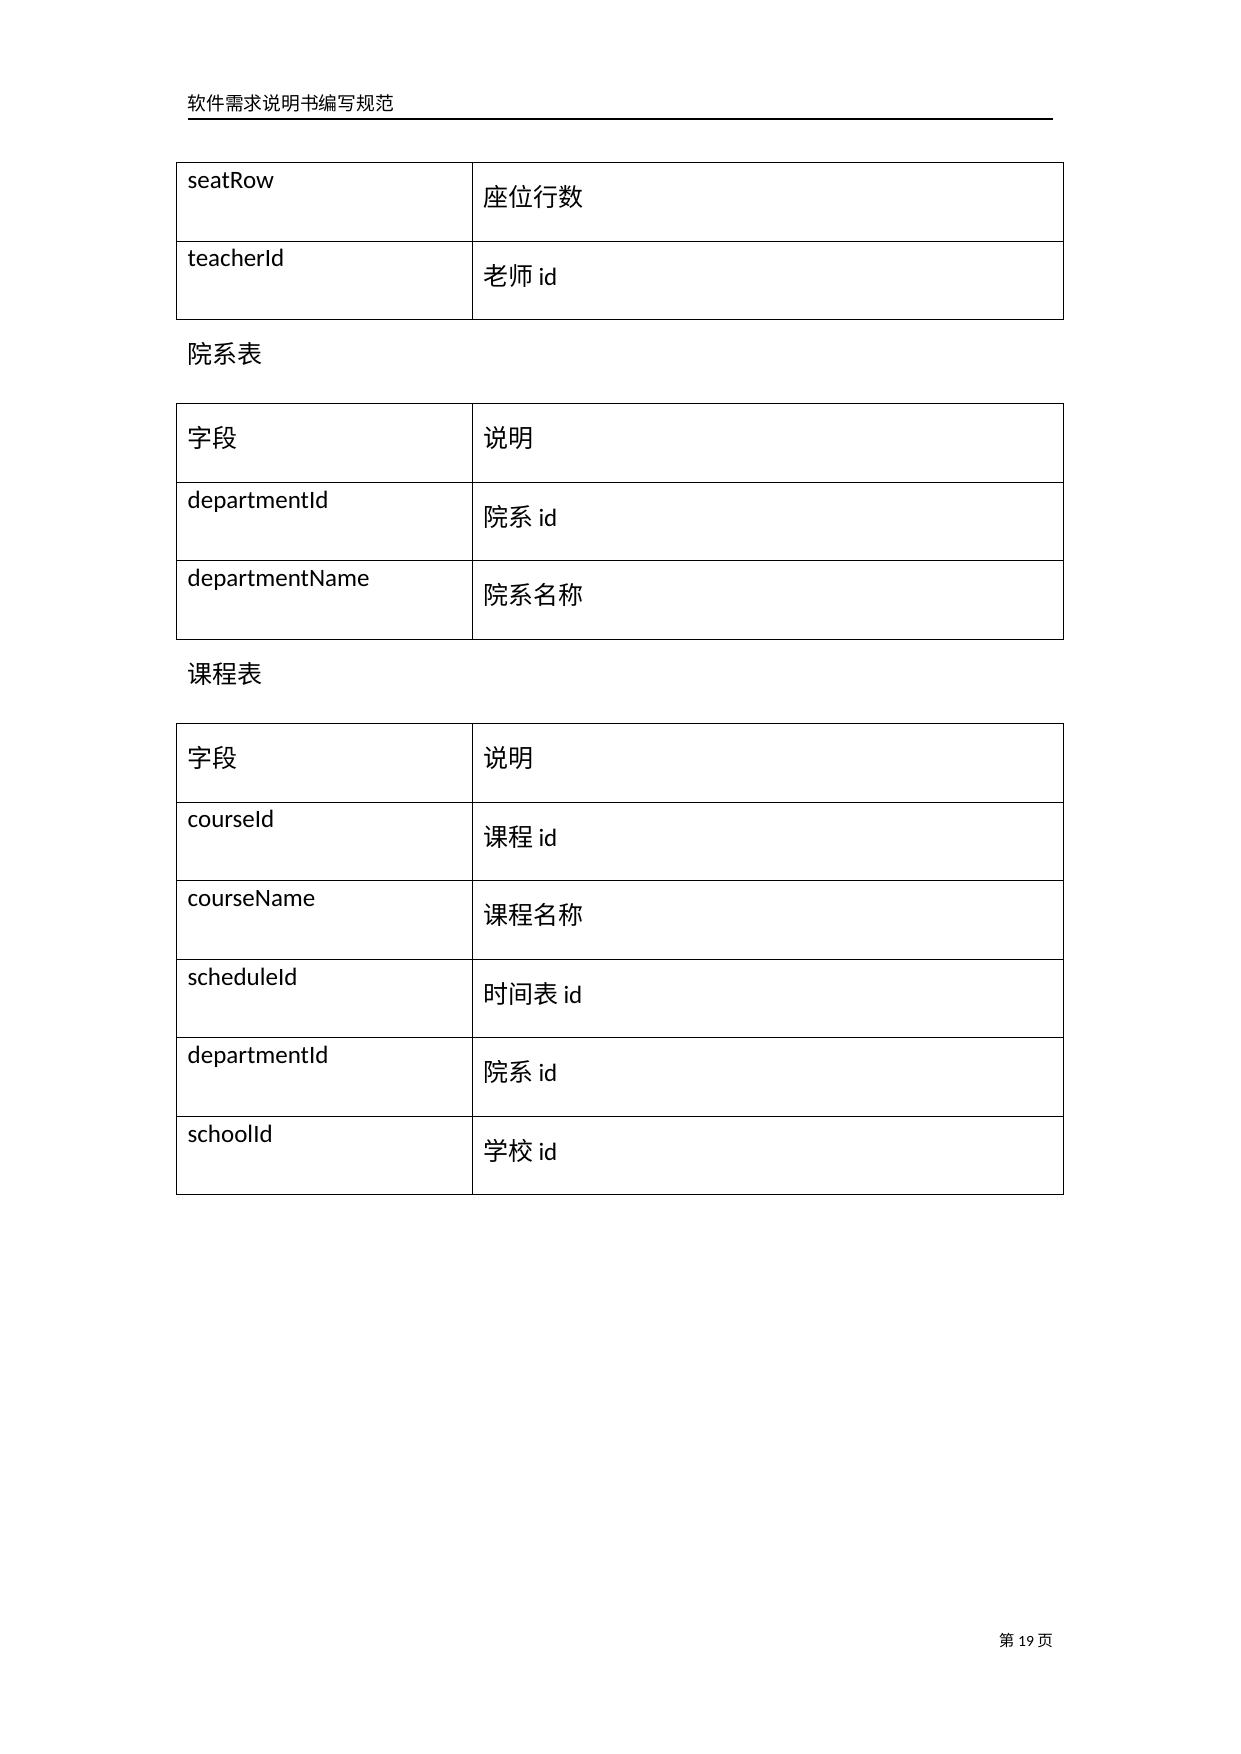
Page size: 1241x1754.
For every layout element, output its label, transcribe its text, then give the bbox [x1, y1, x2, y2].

table_cell 时间表id [473, 960, 1063, 1037]
table_header 说明 [473, 404, 1063, 482]
table_cell courseName [177, 881, 472, 959]
table_cell departmentName [177, 561, 472, 639]
table_header 说明 [473, 724, 1063, 802]
text 院系表 [187, 320, 1053, 385]
table_cell 学校id [473, 1117, 1063, 1194]
table_cell seatRow [177, 163, 472, 241]
table_header 字段 [177, 724, 472, 802]
table_cell teacherId [177, 242, 472, 319]
table_cell 院系id [473, 483, 1063, 560]
table_cell 课程名称 [473, 881, 1063, 959]
table_cell 课程id [473, 803, 1063, 880]
table_cell departmentId [177, 483, 472, 560]
table_cell 座位行数 [473, 163, 1063, 241]
table_header 字段 [177, 404, 472, 482]
table_cell schoolId [177, 1117, 472, 1194]
table_cell 院系id [473, 1038, 1063, 1116]
table_cell scheduleId [177, 960, 472, 1037]
text 课程表 [187, 640, 1053, 705]
table_cell 院系名称 [473, 561, 1063, 639]
table_cell departmentId [177, 1038, 472, 1116]
table_cell courseId [177, 803, 472, 880]
table_cell 老师id [473, 242, 1063, 319]
